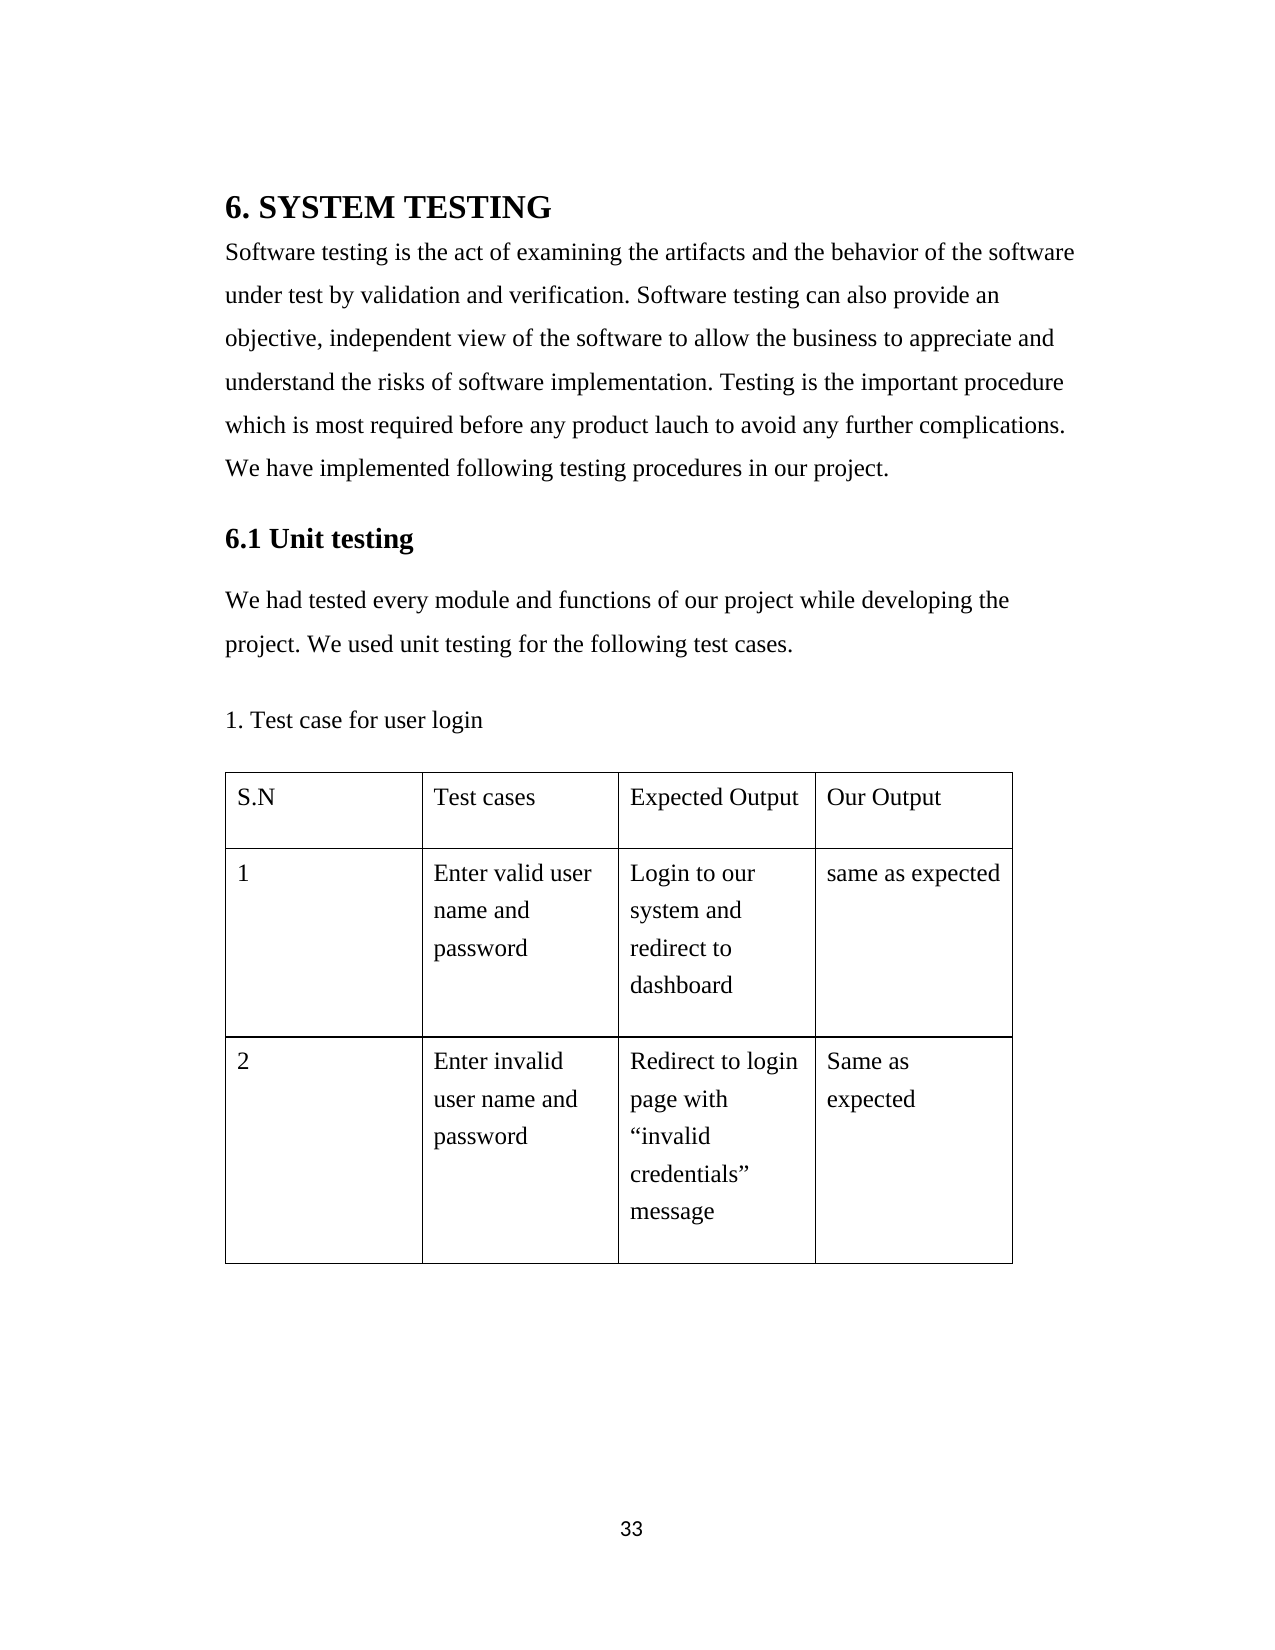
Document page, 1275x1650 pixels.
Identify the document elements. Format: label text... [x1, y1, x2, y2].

table_cell 1 [226, 849, 422, 1036]
subtitle 6. SYSTEM TESTING [225, 187, 1087, 226]
table_cell Enter invalid user name and password [423, 1038, 618, 1262]
text 1. Test case for user login [225, 697, 1087, 734]
table_cell Login to our system and redirect to dashboard [619, 849, 815, 1036]
table_header Our Output [816, 773, 1012, 848]
text Software testing is the act of examining the artifacts and the behavior of the software under test by validation and verification. Software testing can also provide an objective, independent view of the software to allow the business to appreciate and understand the risks of software implementation. Testing is the important procedure which is most required before any product lauch to avoid any further complications. We have implemented following testing procedures in our project. [225, 237, 1087, 482]
text We had tested every module and functions of our project while developing the project. We used unit testing for the following test cases. [225, 586, 1087, 657]
table_cell Enter valid user name and password [423, 849, 618, 1036]
table_header S.N [226, 773, 422, 848]
table_cell 2 [226, 1038, 422, 1262]
table_cell same as expected [816, 849, 1012, 1036]
table_header Expected Output [619, 773, 815, 848]
subtitle 6.1 Unit testing [225, 521, 1087, 554]
table_cell Same as expected [816, 1038, 1012, 1262]
table_header Test cases [423, 773, 618, 848]
table_cell Redirect to login page with “invalid credentials” message [619, 1038, 815, 1262]
